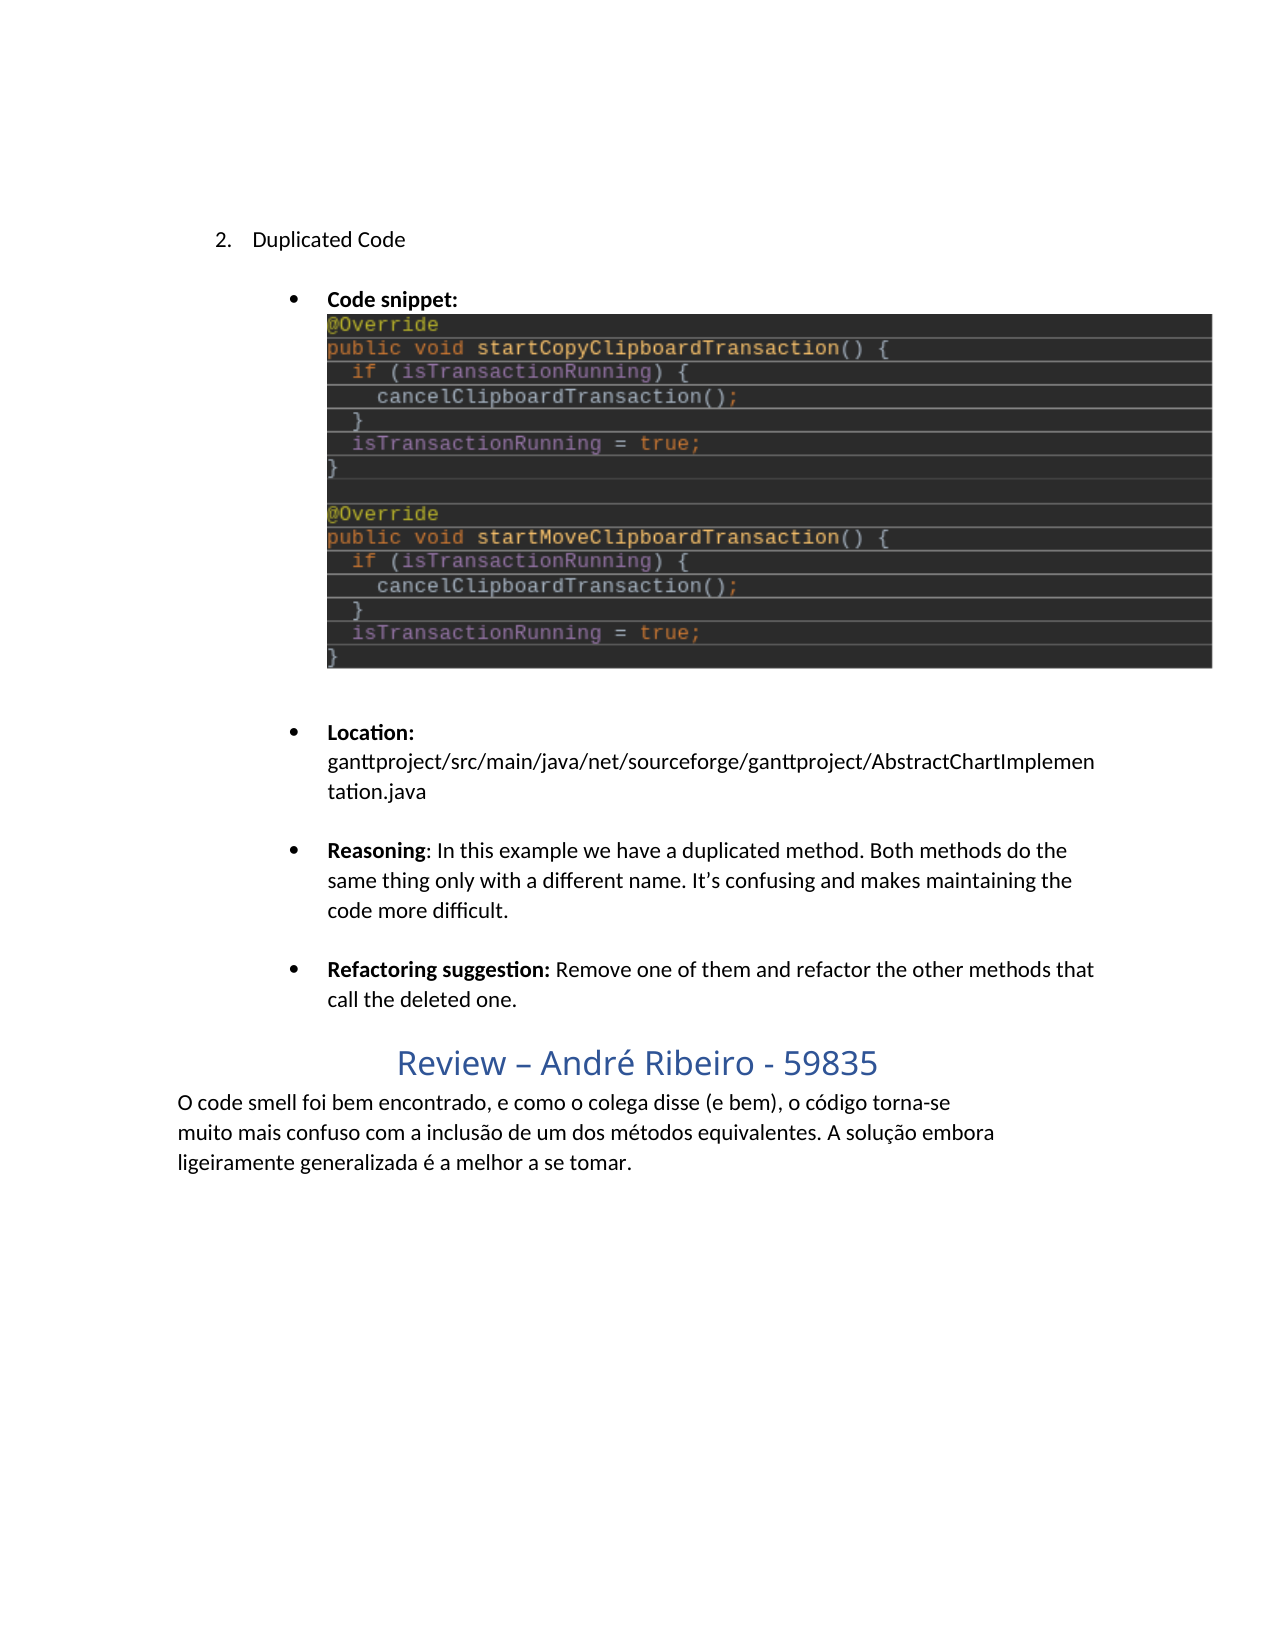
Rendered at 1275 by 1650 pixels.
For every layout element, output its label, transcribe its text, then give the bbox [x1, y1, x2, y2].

subtitle Review – André Ribeiro - 59835 [177, 1039, 1098, 1085]
list Location: ganttproject/src/main/java/net/sourceforge/ganttproject/AbstractChartImplementation.java [290, 718, 1098, 805]
list Code snippet: [290, 285, 1098, 716]
list Duplicated Code [215, 225, 1098, 283]
text O code smell foi bem encontrado, e como o colega disse (e bem), o código torna-se muito mais confuso com a inclusão de um dos métodos equivalentes. A solução embora ligeiramente generalizada é a melhor a se tomar. [177, 1088, 1098, 1176]
list Reasoning: In this example we have a duplicated method. Both methods do the same thing only with a different name. It’s confusing and makes maintaining the code more difficult. [290, 836, 1098, 924]
list Refactoring suggestion: Remove one of them and refactor the other methods that call the deleted one. [290, 955, 1098, 1013]
